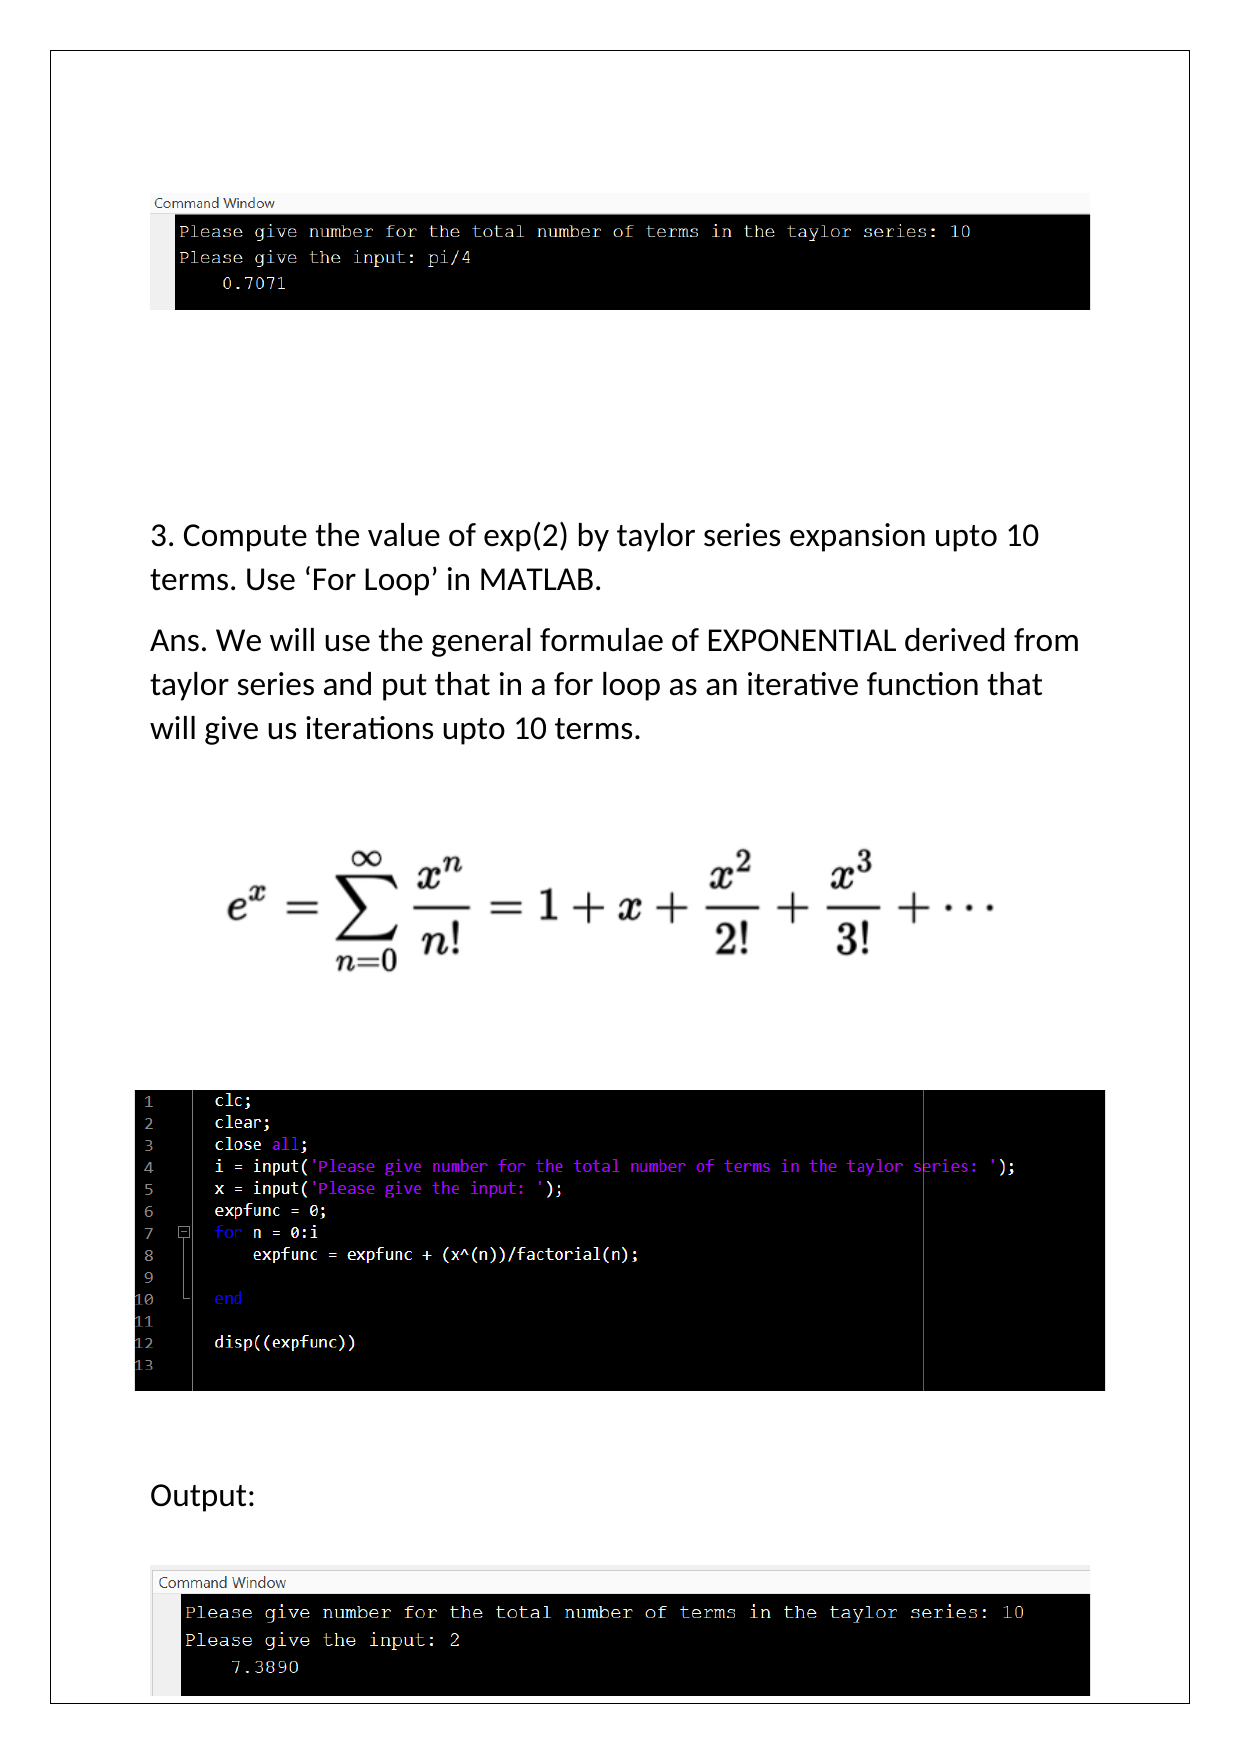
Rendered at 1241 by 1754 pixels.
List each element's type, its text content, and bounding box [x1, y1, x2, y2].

picture [150, 1565, 1091, 1696]
picture [150, 193, 1091, 310]
text Output: [150, 1474, 1090, 1515]
picture [134, 1090, 1106, 1391]
text Ans. We will use the general formulae of EXPONENTIAL derived from taylor series and put that in a for loop as an iterative function that will give us iterations upto 10 terms. [150, 619, 1090, 747]
picture [213, 830, 1027, 996]
text 3. Compute the value of exp(2) by taylor series expansion upto 10 terms. Use ‘For Loop’ in MATLAB. [150, 514, 1090, 599]
